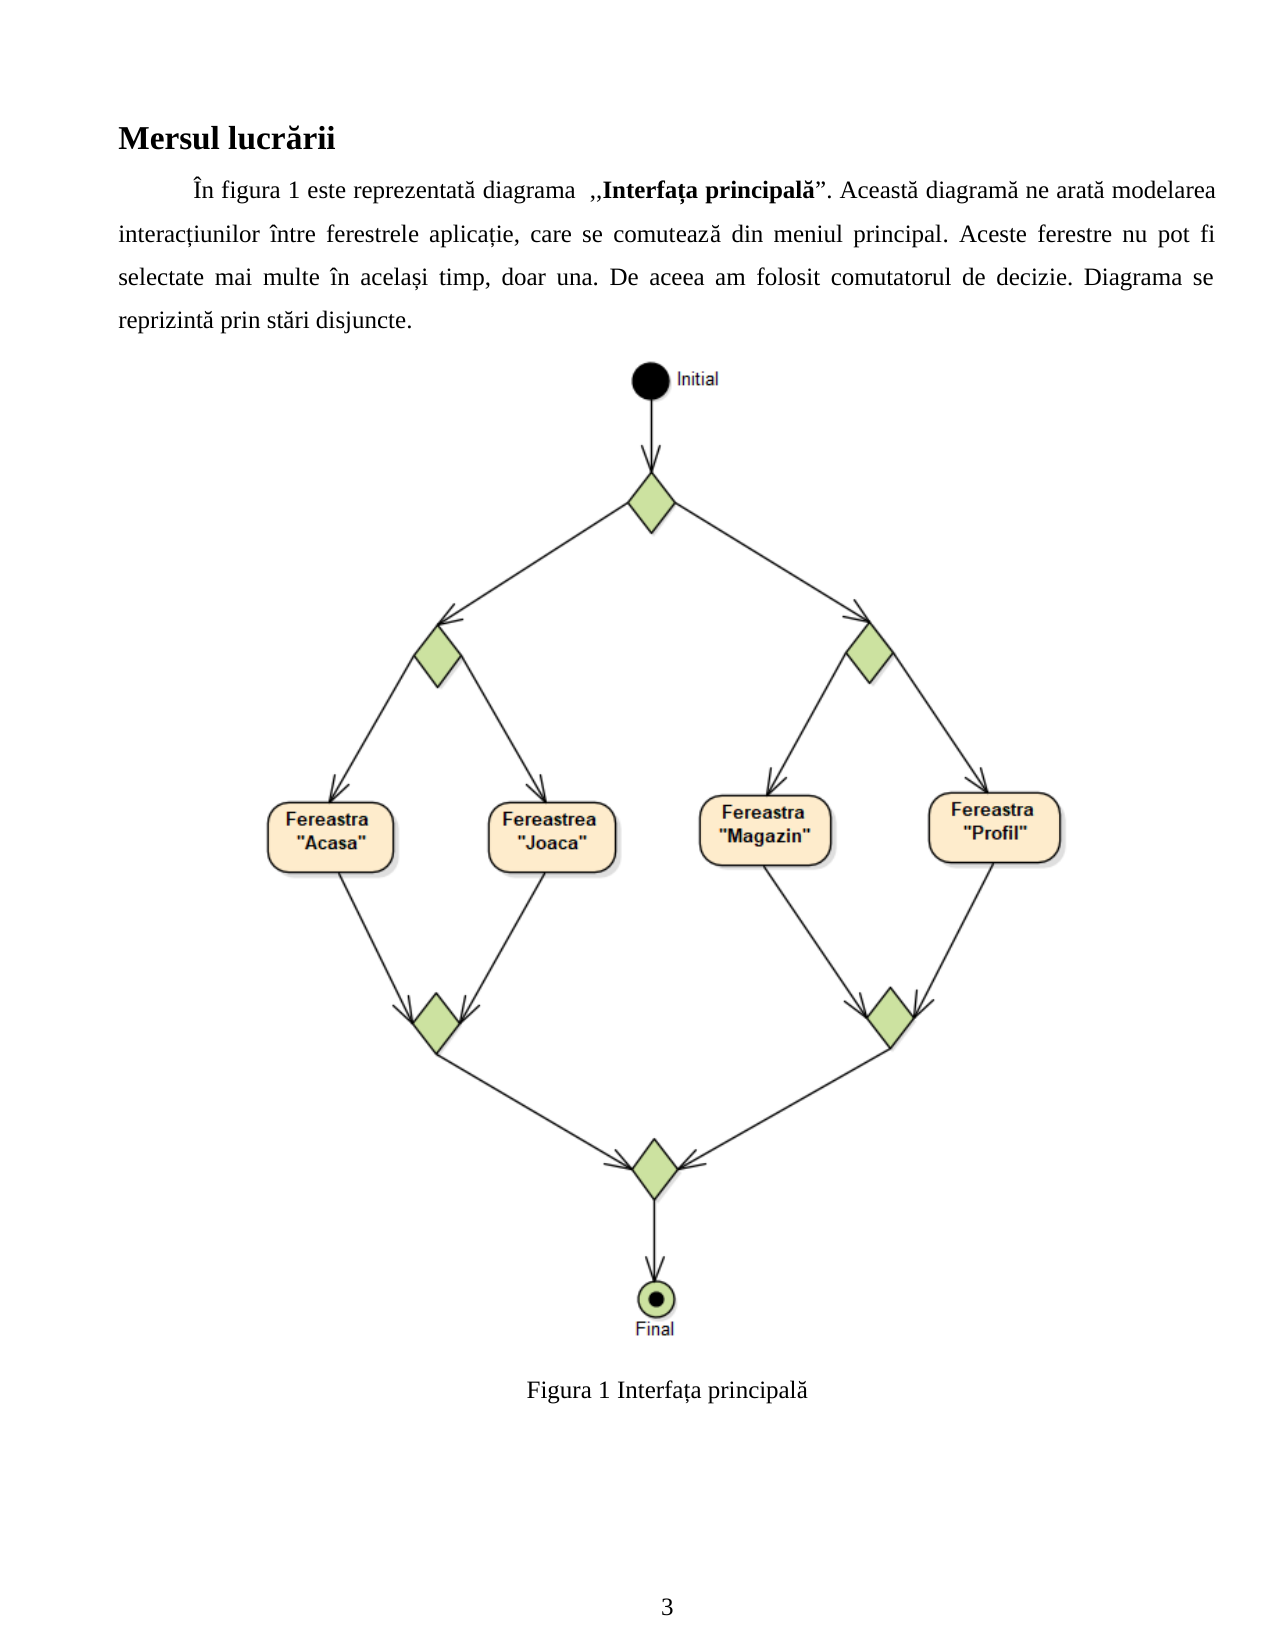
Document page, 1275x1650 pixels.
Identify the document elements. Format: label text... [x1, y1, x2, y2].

subtitle Mersul lucrării [118, 118, 1216, 156]
picture [226, 348, 1108, 1362]
text În figura 1 este reprezentată diagrama ,,Interfața principală”. Această diagramă ne arată modelarea interacțiunilor între ferestrele aplicație, care se comutează din meniul principal. Aceste ferestre nu pot fi selectate mai multe în același timp, doar una. De aceea am folosit comutatorul de decizie. Diagrama se reprizintă prin stări disjuncte. [118, 176, 1216, 334]
text Figura 1 Interfața principală [118, 1376, 1216, 1404]
